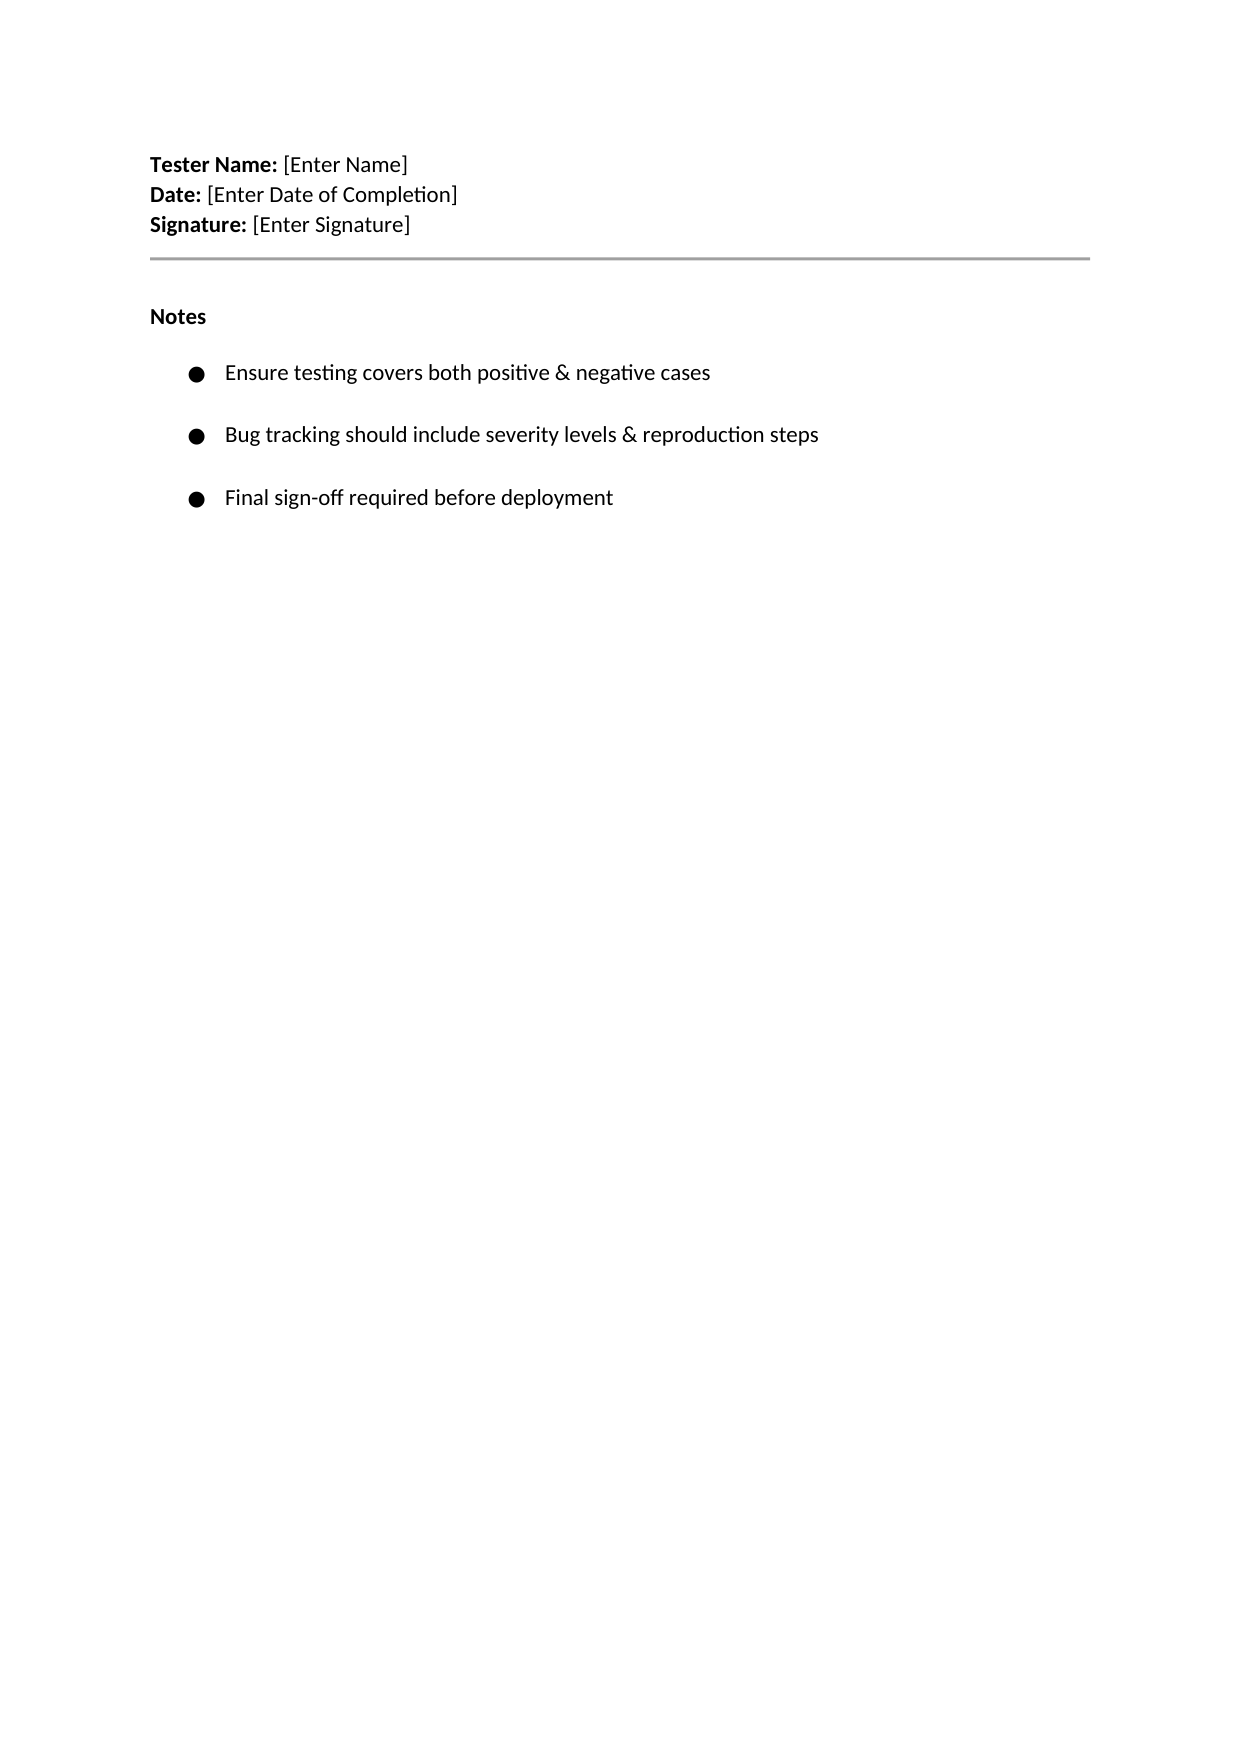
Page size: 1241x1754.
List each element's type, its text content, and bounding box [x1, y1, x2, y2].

list Final sign-off required before deployment [187, 475, 1090, 517]
text Tester Name: [Enter Name] Date: [Enter Date of Completion] Signature: [Enter Signature] [150, 150, 1090, 238]
text Notes [150, 302, 1090, 330]
list Bug tracking should include severity levels & reproduction steps [187, 412, 1090, 455]
list Ensure testing covers both positive & negative cases [187, 349, 1090, 392]
